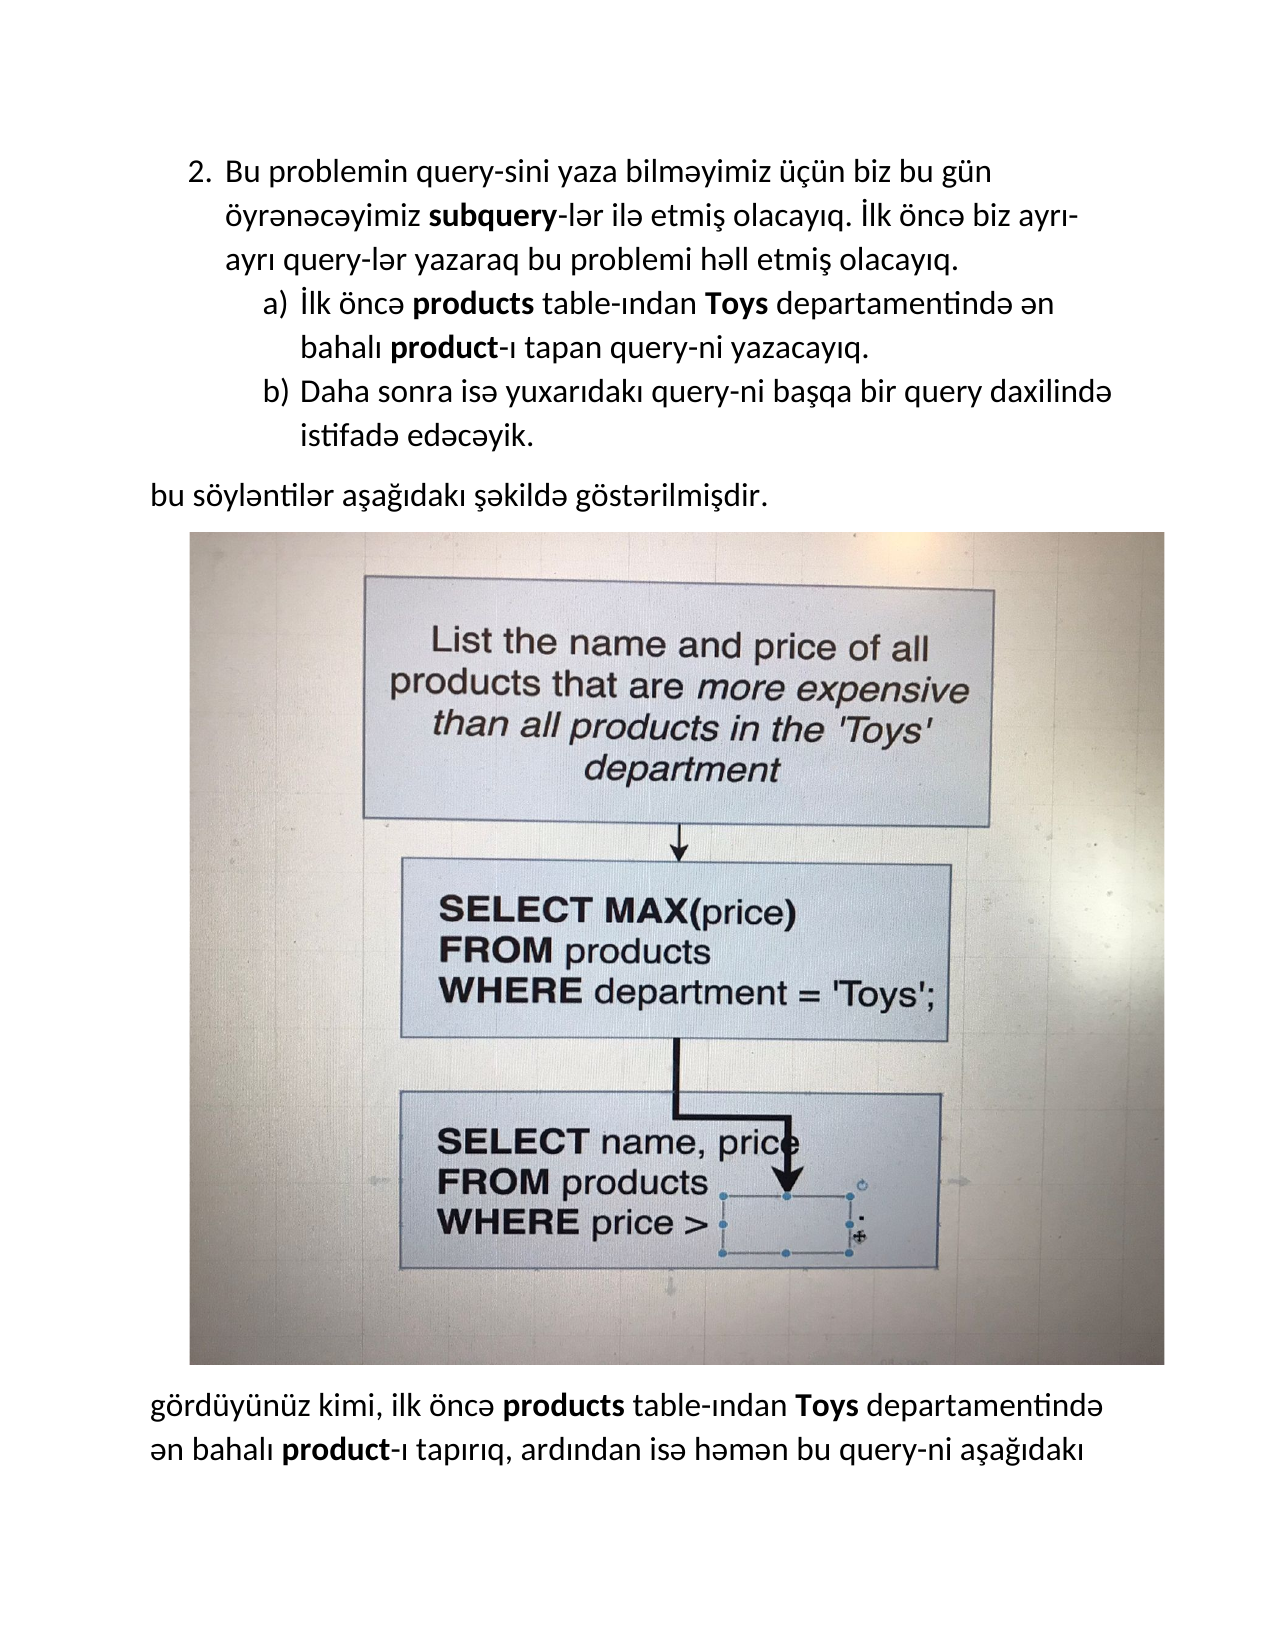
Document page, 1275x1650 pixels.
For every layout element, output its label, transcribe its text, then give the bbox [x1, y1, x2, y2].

picture [189, 532, 1165, 1365]
list Daha sonra isə yuxarıdakı query-ni başqa bir query daxilində istifadə edəcəyik. [262, 370, 1125, 454]
list Bu problemin query-sini yaza bilməyimiz üçün biz bu gün öyrənəcəyimiz subquery-lər ilə etmiş olacayıq. İlk öncə biz ayrı-ayrı query-lər yazaraq bu problemi həll etmiş olacayıq. [187, 150, 1125, 279]
list İlk öncə products table-ından Toys departamentində ən bahalı product-ı tapan query-ni yazacayıq. [262, 282, 1125, 367]
text bu söyləntilər aşağıdakı şəkildə göstərilmişdir. [150, 474, 1125, 515]
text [150, 535, 1125, 1469]
